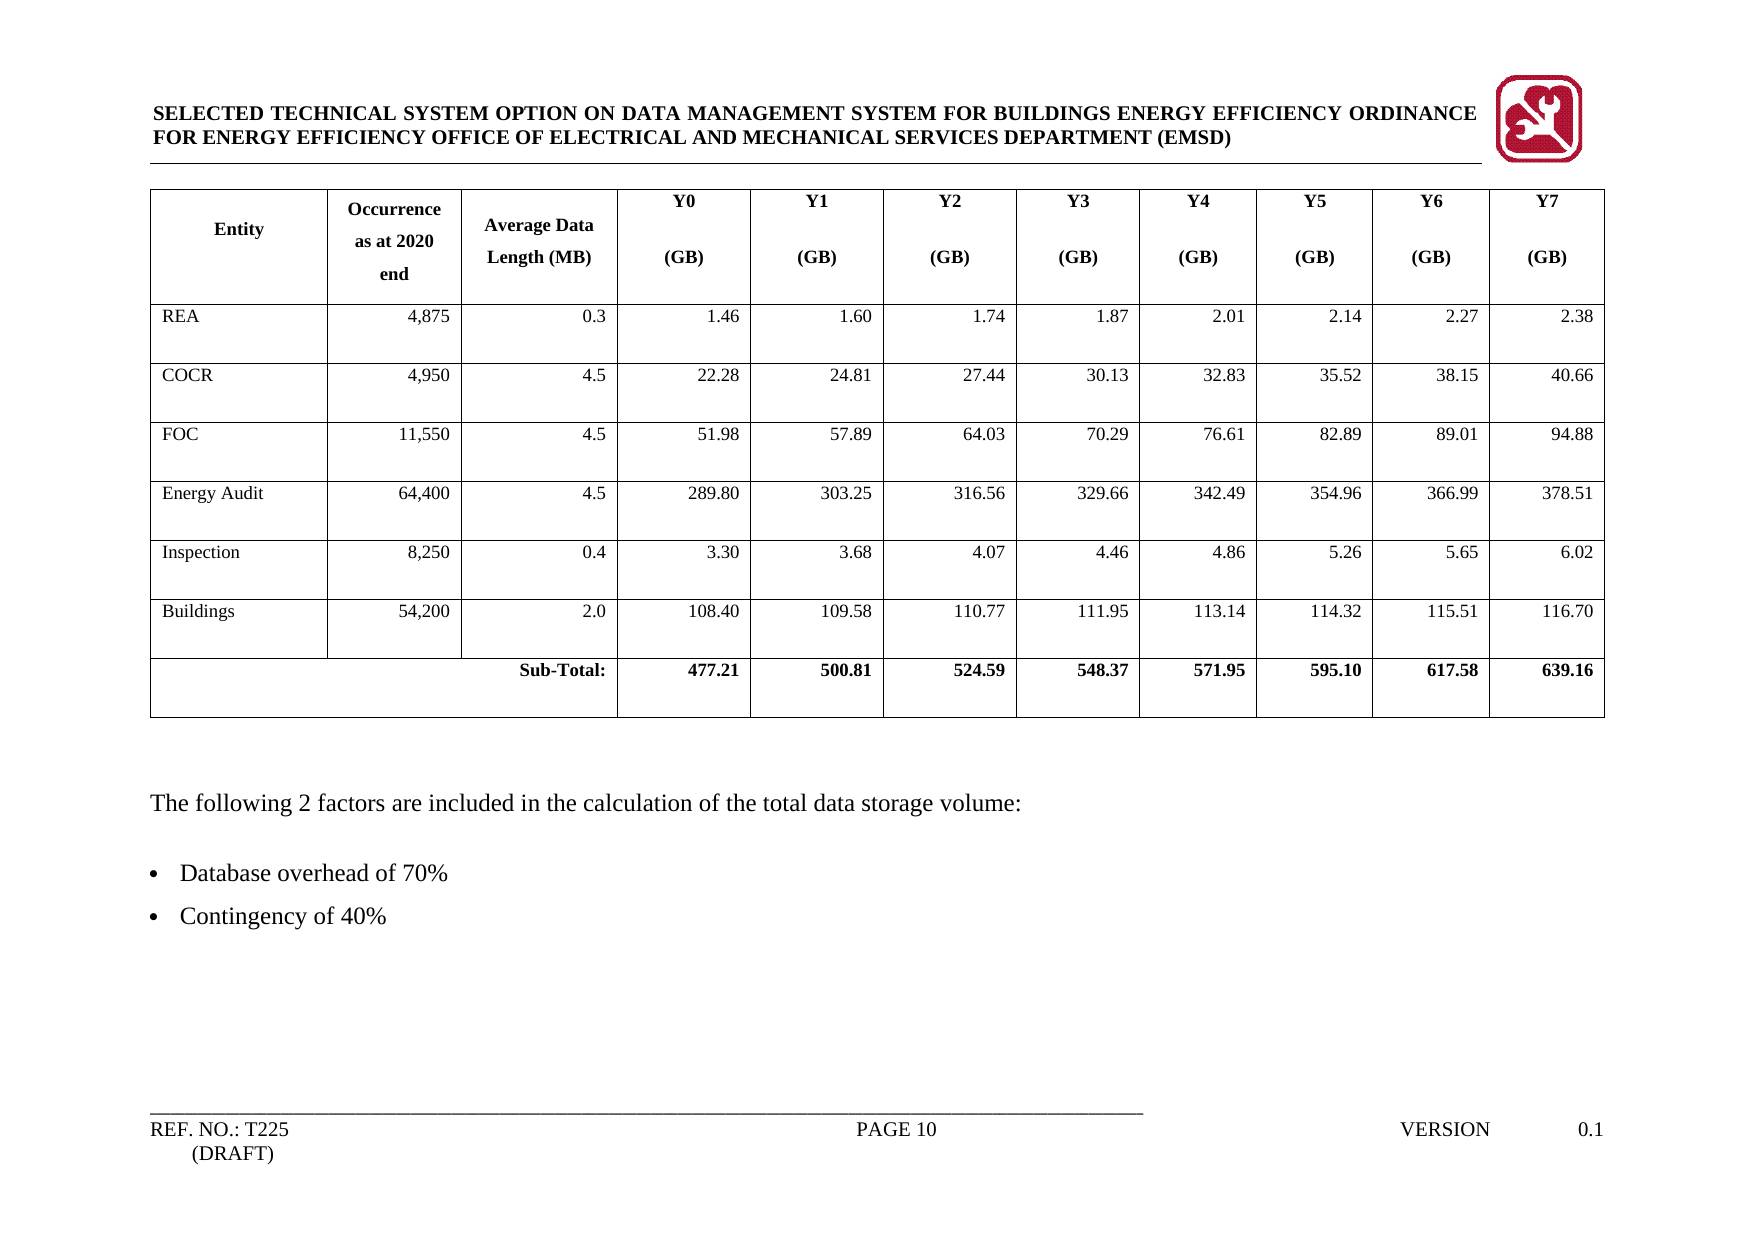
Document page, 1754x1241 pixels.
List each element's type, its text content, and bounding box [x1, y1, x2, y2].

table_cell 76.61 [1140, 423, 1256, 481]
table_cell 548.37 [1017, 659, 1139, 717]
table_cell 64,400 [328, 482, 461, 540]
table_cell 109.58 [751, 600, 883, 658]
table_cell 11,550 [328, 423, 461, 481]
table_cell Buildings [151, 600, 327, 658]
table_cell 2.14 [1257, 305, 1372, 363]
table_cell 4.07 [884, 541, 1016, 599]
table_header Occurrence as at 2020 end [328, 190, 461, 304]
table_cell Sub-Total: [151, 659, 617, 717]
table_cell 35.52 [1257, 364, 1372, 422]
table_cell 477.21 [618, 659, 750, 717]
table_header Y3 (GB) [1017, 190, 1139, 304]
table_cell 30.13 [1017, 364, 1139, 422]
table_cell 113.14 [1140, 600, 1256, 658]
table_cell 303.25 [751, 482, 883, 540]
table_cell 40.66 [1490, 364, 1604, 422]
table_cell 0.3 [462, 305, 617, 363]
table_header Y6 (GB) [1373, 190, 1489, 304]
table_cell 108.40 [618, 600, 750, 658]
table_cell Inspection [151, 541, 327, 599]
table_header Y0 (GB) [618, 190, 750, 304]
table_cell 27.44 [884, 364, 1016, 422]
list Database overhead of 70% [150, 858, 1604, 887]
table_header Y7 (GB) [1490, 190, 1604, 304]
table_cell FOC [151, 423, 327, 481]
table_cell 639.16 [1490, 659, 1604, 717]
table_cell 6.02 [1490, 541, 1604, 599]
table_cell 2.0 [462, 600, 617, 658]
table_header Y2 (GB) [884, 190, 1016, 304]
table_cell 64.03 [884, 423, 1016, 481]
table_cell 94.88 [1490, 423, 1604, 481]
table_cell 2.01 [1140, 305, 1256, 363]
table_cell 524.59 [884, 659, 1016, 717]
table_cell 89.01 [1373, 423, 1489, 481]
table_cell 4.5 [462, 482, 617, 540]
table_cell 2.27 [1373, 305, 1489, 363]
table_cell 54,200 [328, 600, 461, 658]
table_cell 70.29 [1017, 423, 1139, 481]
table_cell 57.89 [751, 423, 883, 481]
table_cell 5.65 [1373, 541, 1489, 599]
table_cell 4,950 [328, 364, 461, 422]
table_cell 8,250 [328, 541, 461, 599]
list Contingency of 40% [150, 901, 1604, 930]
table_cell 1.60 [751, 305, 883, 363]
table_cell 4.46 [1017, 541, 1139, 599]
table_header Y4 (GB) [1140, 190, 1256, 304]
table_cell 316.56 [884, 482, 1016, 540]
table_cell 114.32 [1257, 600, 1372, 658]
table_cell 24.81 [751, 364, 883, 422]
table_cell 111.95 [1017, 600, 1139, 658]
table_cell 2.38 [1490, 305, 1604, 363]
table_cell REA [151, 305, 327, 363]
table_header Average Data Length (MB) [462, 190, 617, 304]
table_cell 110.77 [884, 600, 1016, 658]
table_cell 3.68 [751, 541, 883, 599]
table_cell 4,875 [328, 305, 461, 363]
text The following 2 factors are included in the calculation of the total data storage volume: [150, 788, 1604, 817]
table_cell 342.49 [1140, 482, 1256, 540]
table_cell 22.28 [618, 364, 750, 422]
table_cell 354.96 [1257, 482, 1372, 540]
table_cell 5.26 [1257, 541, 1372, 599]
table_cell 1.74 [884, 305, 1016, 363]
table_cell 32.83 [1140, 364, 1256, 422]
table_header Y1 (GB) [751, 190, 883, 304]
table_cell 1.87 [1017, 305, 1139, 363]
table_cell 378.51 [1490, 482, 1604, 540]
table_header Y5 (GB) [1257, 190, 1372, 304]
table_cell 595.10 [1257, 659, 1372, 717]
table_cell 38.15 [1373, 364, 1489, 422]
table_cell 115.51 [1373, 600, 1489, 658]
table_cell 500.81 [751, 659, 883, 717]
table_cell 116.70 [1490, 600, 1604, 658]
table_cell 1.46 [618, 305, 750, 363]
table_cell 4.86 [1140, 541, 1256, 599]
table_cell 617.58 [1373, 659, 1489, 717]
table_cell 329.66 [1017, 482, 1139, 540]
table_cell 366.99 [1373, 482, 1489, 540]
table_cell 51.98 [618, 423, 750, 481]
table_cell 4.5 [462, 423, 617, 481]
table_cell 289.80 [618, 482, 750, 540]
table_cell 0.4 [462, 541, 617, 599]
table_cell 4.5 [462, 364, 617, 422]
table_cell 571.95 [1140, 659, 1256, 717]
table_cell 82.89 [1257, 423, 1372, 481]
table_cell 3.30 [618, 541, 750, 599]
table_cell Energy Audit [151, 482, 327, 540]
table_cell COCR [151, 364, 327, 422]
table_header Entity [151, 190, 327, 304]
